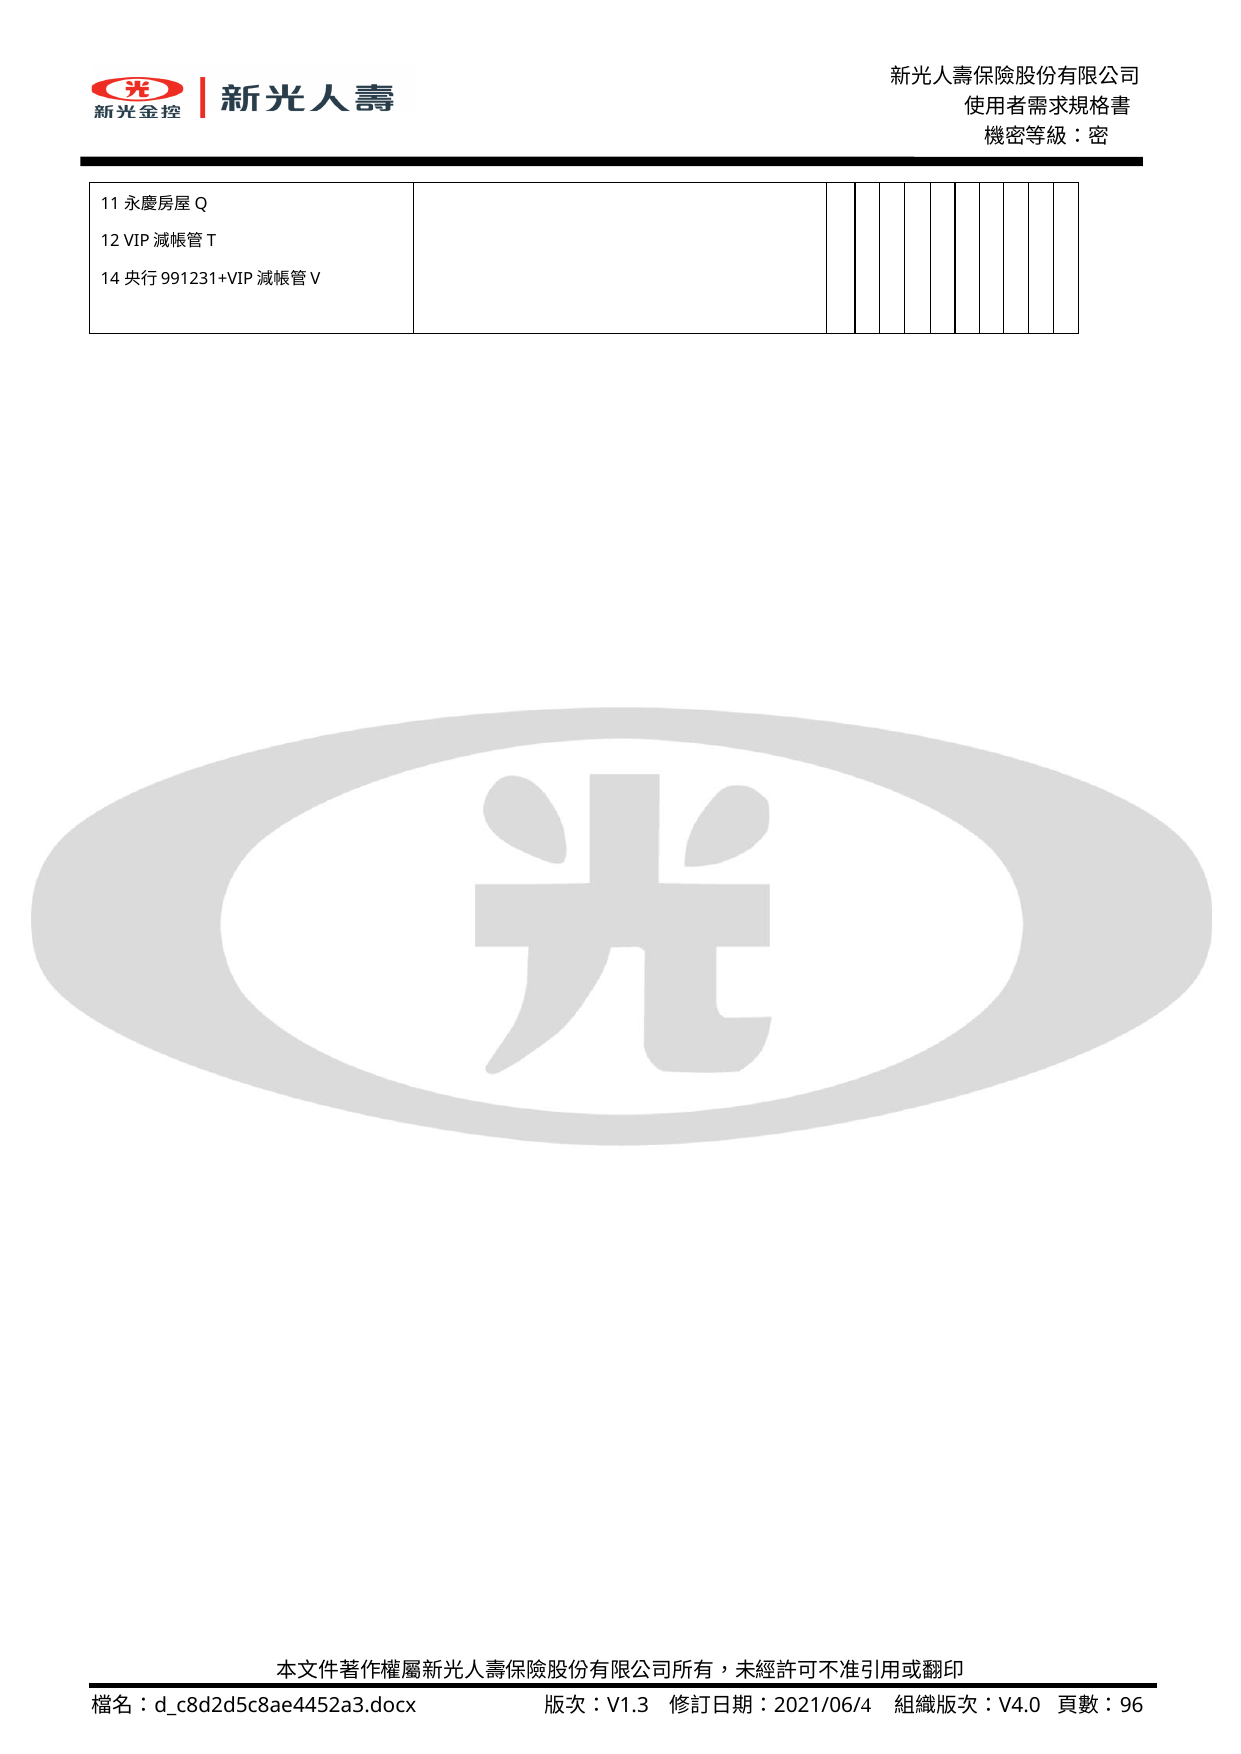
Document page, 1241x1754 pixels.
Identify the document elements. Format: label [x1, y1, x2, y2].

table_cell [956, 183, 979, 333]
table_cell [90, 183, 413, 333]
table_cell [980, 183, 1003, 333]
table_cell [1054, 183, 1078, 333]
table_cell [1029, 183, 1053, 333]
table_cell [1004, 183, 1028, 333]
picture [25, 699, 1215, 1152]
picture [91, 61, 417, 118]
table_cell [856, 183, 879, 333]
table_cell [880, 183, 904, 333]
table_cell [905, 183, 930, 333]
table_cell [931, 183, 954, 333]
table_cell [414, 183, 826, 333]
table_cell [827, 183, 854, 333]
